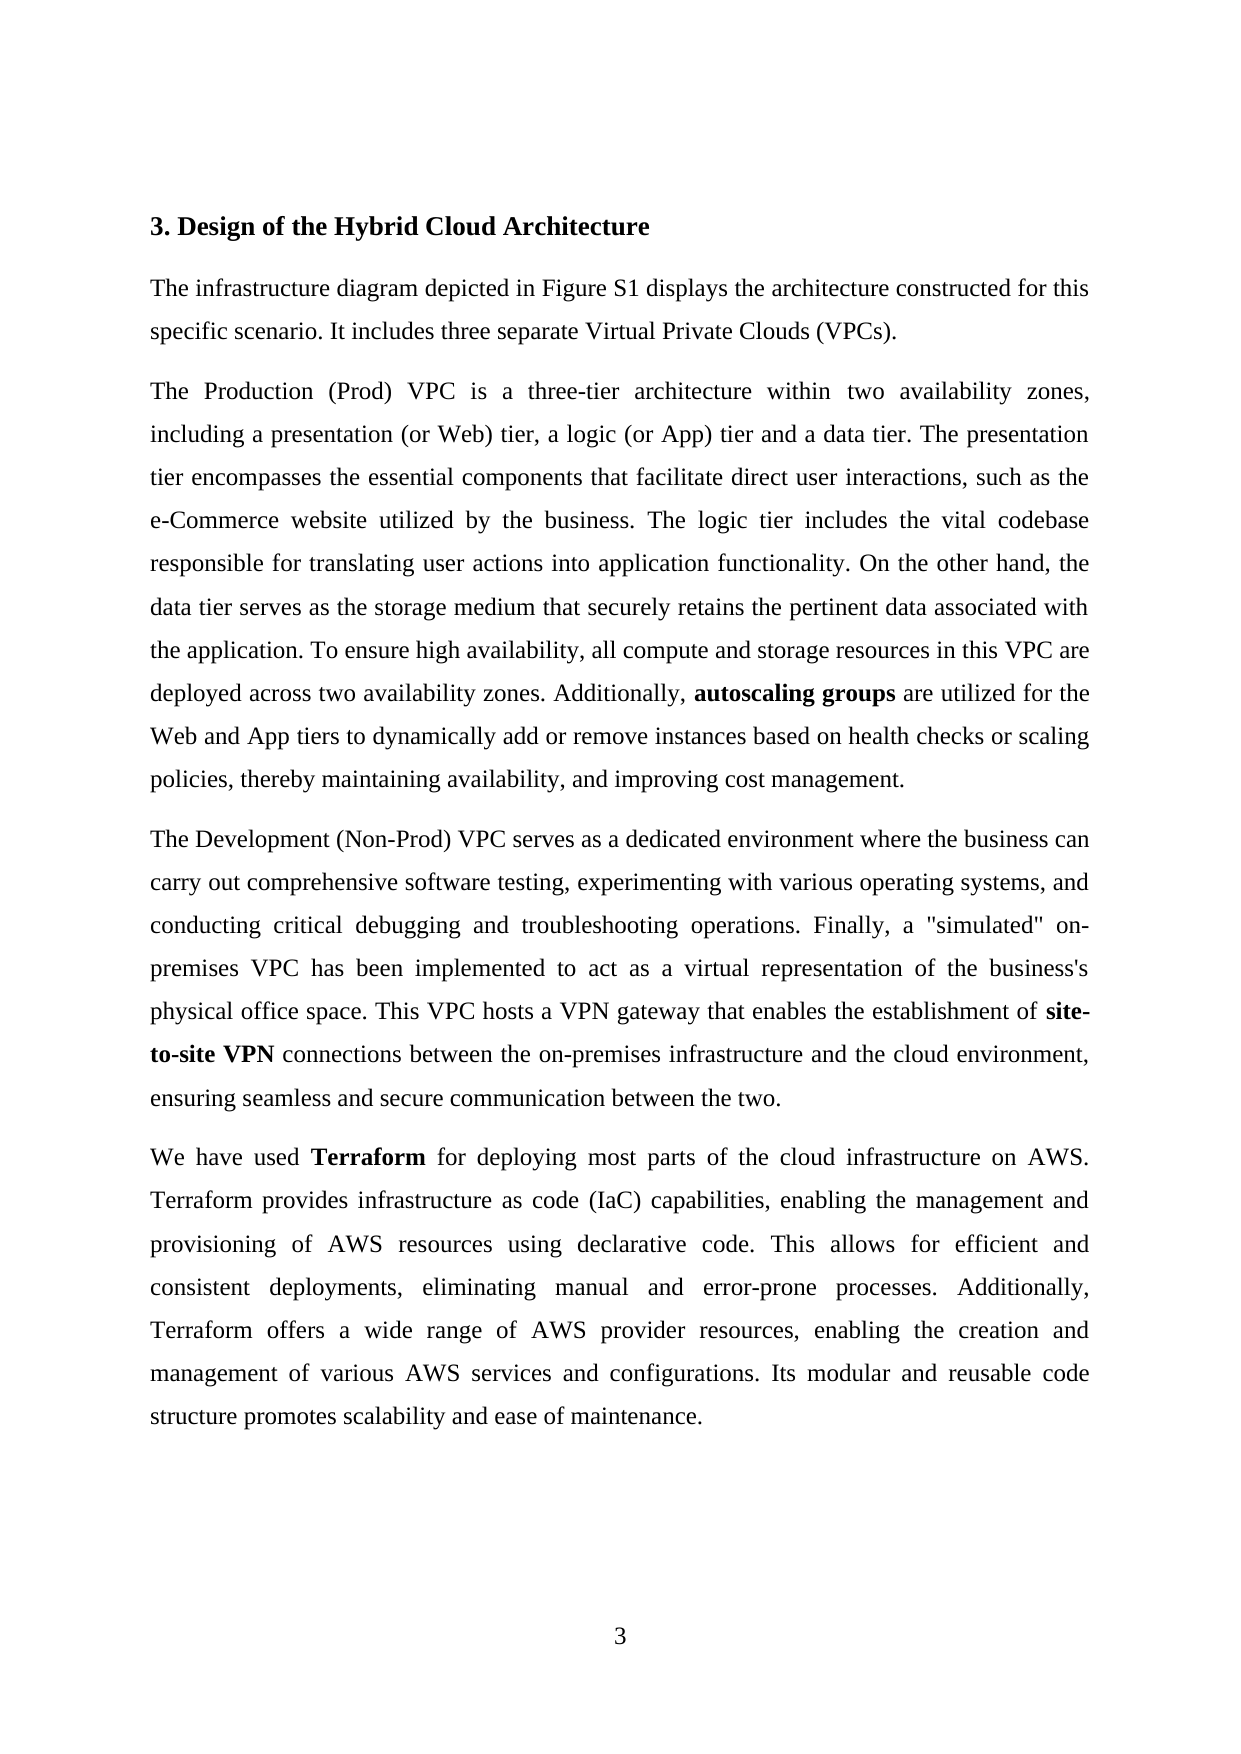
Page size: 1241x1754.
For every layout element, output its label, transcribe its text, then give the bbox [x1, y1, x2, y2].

text 3. Design of the Hybrid Cloud Architecture [150, 210, 1090, 241]
text We have used Terraform for deploying most parts of the cloud infrastructure on AWS. Terraform provides infrastructure as code (IaC) capabilities, enabling the management and provisioning of AWS resources using declarative code. This allows for efficient and consistent deployments, eliminating manual and error-prone processes. Additionally, Terraform offers a wide range of AWS provider resources, enabling the creation and management of various AWS services and configurations. Its modular and reusable code structure promotes scalability and ease of maintenance. [150, 1142, 1090, 1430]
text The Development (Non-Prod) VPC serves as a dedicated environment where the business can carry out comprehensive software testing, experimenting with various operating systems, and conducting critical debugging and troubleshooting operations. Finally, a "simulated" on-premises VPC has been implemented to act as a virtual representation of the business's physical office space. This VPC hosts a VPN gateway that enables the establishment of site-to-site VPN connections between the on-premises infrastructure and the cloud environment, ensuring seamless and secure communication between the two. [150, 824, 1090, 1111]
text The Production (Prod) VPC is a three-tier architecture within two availability zones, including a presentation (or Web) tier, a logic (or App) tier and a data tier. The presentation tier encompasses the essential components that facilitate direct user interactions, such as the e-Commerce website utilized by the business. The logic tier includes the vital codebase responsible for translating user actions into application functionality. On the other hand, the data tier serves as the storage medium that securely retains the pertinent data associated with the application. To ensure high availability, all compute and storage resources in this VPC are deployed across two availability zones. Additionally, autoscaling groups are utilized for the Web and App tiers to dynamically add or remove instances based on health checks or scaling policies, thereby maintaining availability, and improving cost management. [150, 376, 1090, 793]
text The infrastructure diagram depicted in Figure S1 displays the architecture constructed for this specific scenario. It includes three separate Virtual Private Clouds (VPCs). [150, 273, 1090, 345]
